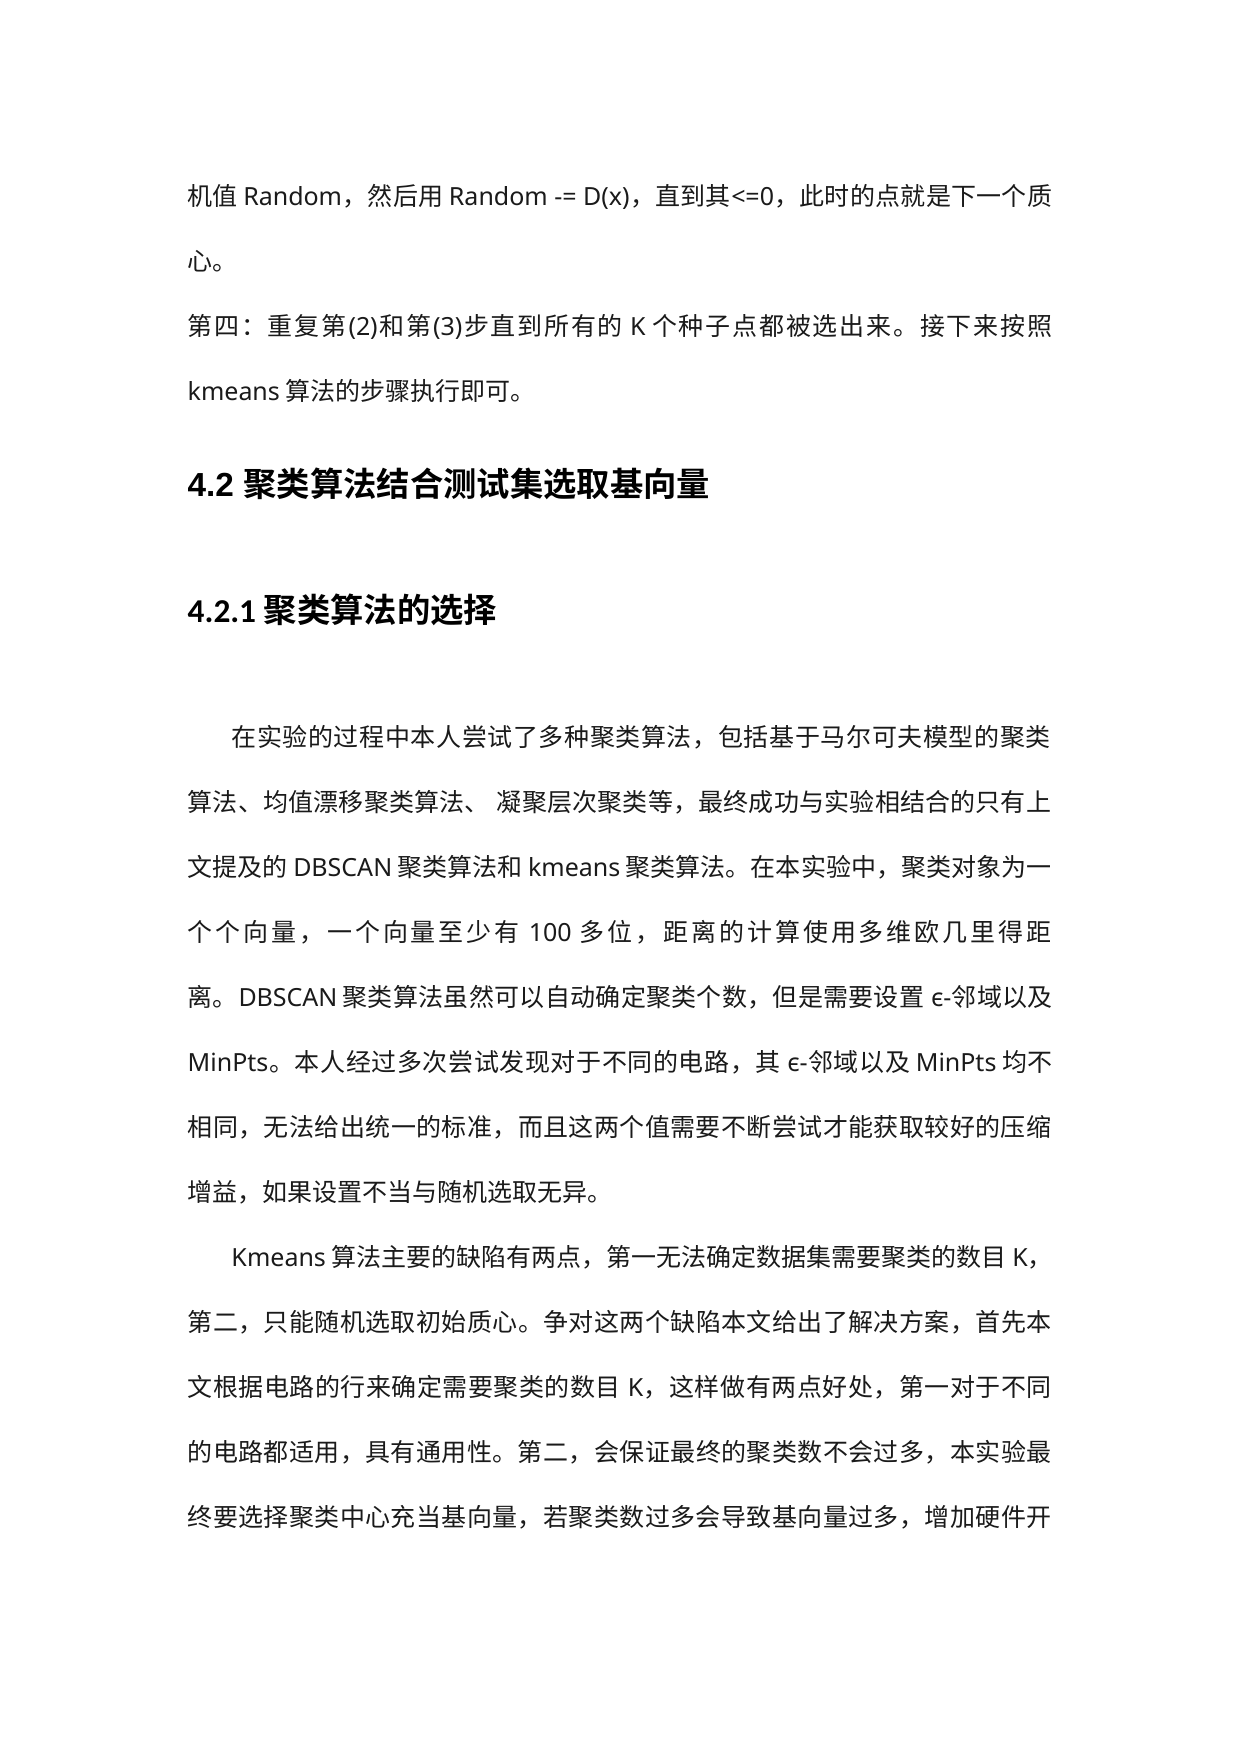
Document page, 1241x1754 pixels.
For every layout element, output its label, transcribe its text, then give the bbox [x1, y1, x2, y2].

subtitle 4.2.1 聚类算法的选择 [187, 576, 1053, 641]
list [187, 162, 1053, 292]
subtitle 4.2 聚类算法结合测试集选取基向量 [187, 449, 1053, 514]
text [187, 1223, 1053, 1548]
text 在实验的过程中本人尝试了多种聚类算法，包括基于马尔可夫模型的聚类算法、均值漂移聚类算法、 凝聚层次聚类等，最终成功与实验相结合的只有上文提及的DBSCAN聚类算法和kmeans聚类算法。在本实验中，聚类对象为一个个向量，一个向量至少有100多位，距离的计算使用多维欧几里得距离。DBSCAN聚类算法虽然可以自动确定聚类个数，但是需要设置ϵ-邻域以及MinPts。本人经过多次尝试发现对于不同的电路，其ϵ-邻域以及MinPts均不相同，无法给出统一的标准，而且这两个值需要不断尝试才能获取较好的压缩增益，如果设置不当与随机选取无异。 [187, 703, 1053, 1223]
list 第四：重复第(2)和第(3)步直到所有的K个种子点都被选出来。接下来按照kmeans算法的步骤执行即可。 [187, 292, 1053, 422]
